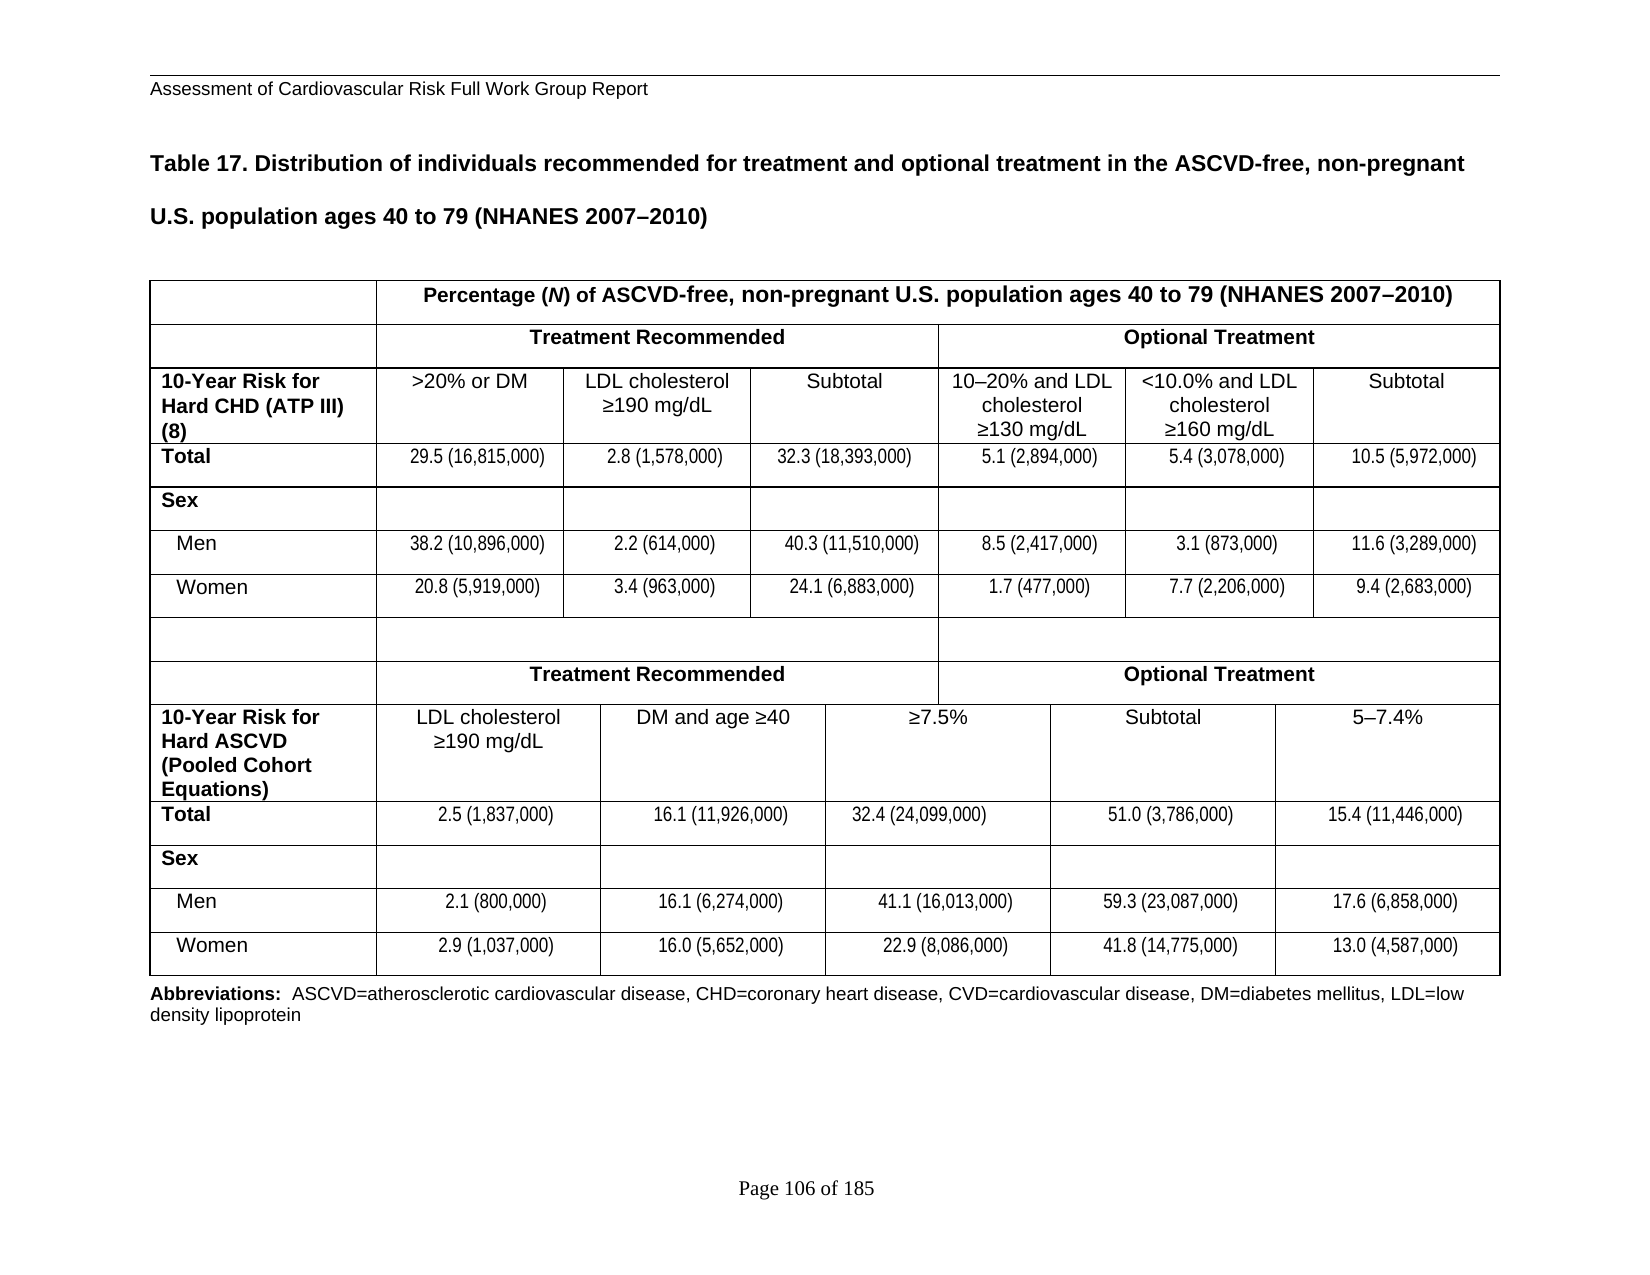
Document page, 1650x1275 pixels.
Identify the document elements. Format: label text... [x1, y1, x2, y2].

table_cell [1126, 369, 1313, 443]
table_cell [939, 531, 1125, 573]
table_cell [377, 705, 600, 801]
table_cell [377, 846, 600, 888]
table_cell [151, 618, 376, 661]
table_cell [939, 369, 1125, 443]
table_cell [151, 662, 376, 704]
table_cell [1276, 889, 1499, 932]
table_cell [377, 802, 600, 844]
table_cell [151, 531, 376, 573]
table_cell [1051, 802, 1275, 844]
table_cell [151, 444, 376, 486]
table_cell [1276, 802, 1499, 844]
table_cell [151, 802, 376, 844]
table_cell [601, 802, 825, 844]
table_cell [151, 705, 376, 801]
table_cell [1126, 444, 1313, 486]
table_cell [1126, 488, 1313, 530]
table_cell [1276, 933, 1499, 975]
title Table 17. Distribution of individuals recommended for treatment and optional treatment in the ASCVD-free, non-pregnant U.S. population ages 40 to 79 (NHANES 2007–2010) [150, 150, 1500, 229]
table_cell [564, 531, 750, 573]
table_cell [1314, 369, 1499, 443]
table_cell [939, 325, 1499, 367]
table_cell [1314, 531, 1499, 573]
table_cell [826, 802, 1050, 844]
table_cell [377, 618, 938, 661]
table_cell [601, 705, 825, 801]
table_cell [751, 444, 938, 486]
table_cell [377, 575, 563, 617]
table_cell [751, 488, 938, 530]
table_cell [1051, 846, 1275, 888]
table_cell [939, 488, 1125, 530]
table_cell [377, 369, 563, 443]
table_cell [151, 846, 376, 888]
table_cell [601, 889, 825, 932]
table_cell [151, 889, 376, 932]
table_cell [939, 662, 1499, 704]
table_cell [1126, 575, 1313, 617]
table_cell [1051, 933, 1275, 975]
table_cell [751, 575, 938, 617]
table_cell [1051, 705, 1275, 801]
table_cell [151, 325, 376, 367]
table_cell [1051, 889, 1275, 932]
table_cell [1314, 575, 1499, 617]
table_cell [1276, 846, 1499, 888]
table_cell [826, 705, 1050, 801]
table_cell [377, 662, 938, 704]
text Abbreviations: ASCVD=atherosclerotic cardiovascular disease, CHD=coronary heart disease, CVD=cardiovascular disease, DM=diabetes mellitus, LDL=low density lipoprotein [150, 982, 1500, 1026]
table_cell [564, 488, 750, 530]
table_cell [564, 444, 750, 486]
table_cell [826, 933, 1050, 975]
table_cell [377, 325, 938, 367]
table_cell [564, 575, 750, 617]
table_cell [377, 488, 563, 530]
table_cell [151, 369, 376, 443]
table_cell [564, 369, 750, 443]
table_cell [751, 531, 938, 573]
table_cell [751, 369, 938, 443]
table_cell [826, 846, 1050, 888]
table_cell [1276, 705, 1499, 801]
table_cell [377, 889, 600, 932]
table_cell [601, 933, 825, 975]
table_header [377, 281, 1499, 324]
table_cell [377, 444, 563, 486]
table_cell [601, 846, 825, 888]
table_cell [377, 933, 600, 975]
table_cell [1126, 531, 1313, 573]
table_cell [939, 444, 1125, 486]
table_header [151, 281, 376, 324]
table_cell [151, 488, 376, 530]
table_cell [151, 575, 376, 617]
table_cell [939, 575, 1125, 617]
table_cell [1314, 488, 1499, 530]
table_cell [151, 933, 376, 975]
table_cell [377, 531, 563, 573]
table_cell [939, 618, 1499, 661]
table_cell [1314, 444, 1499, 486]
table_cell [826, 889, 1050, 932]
